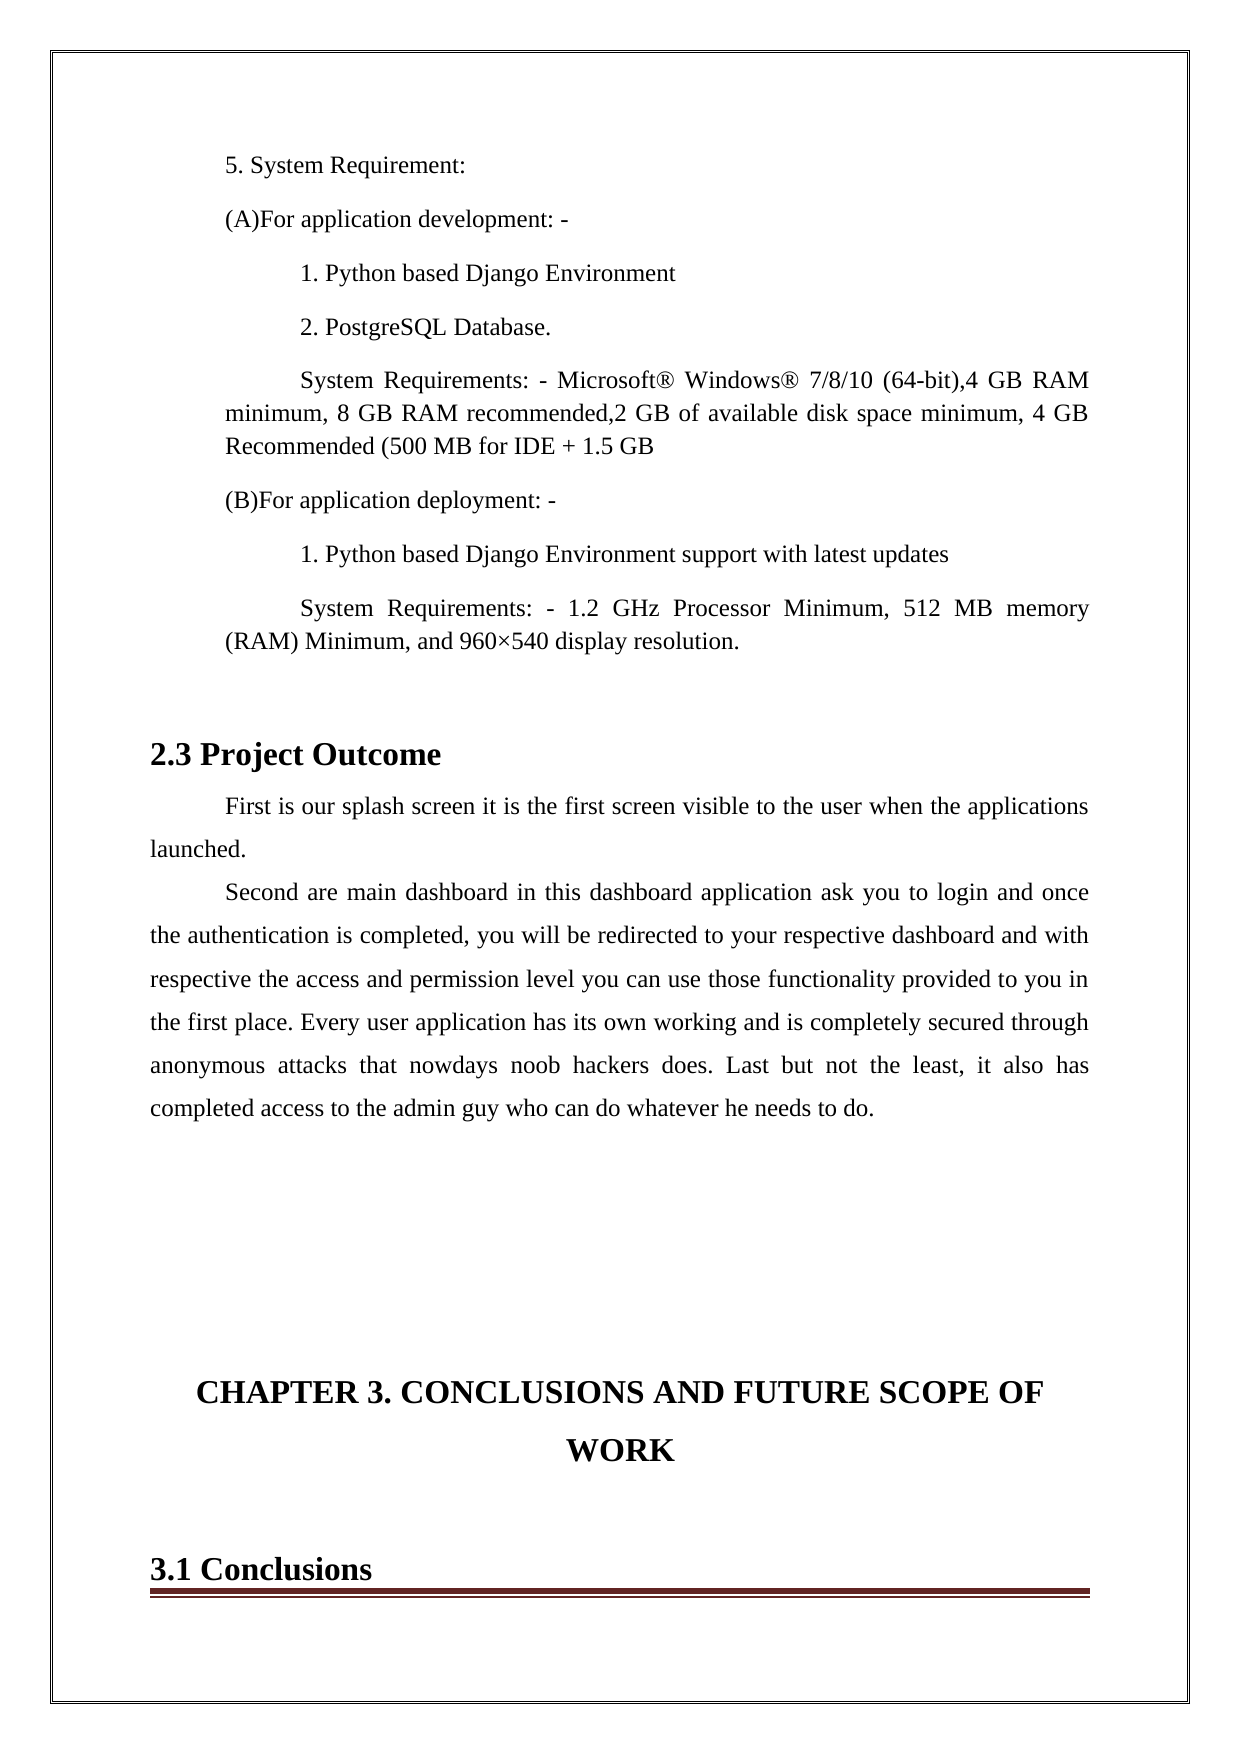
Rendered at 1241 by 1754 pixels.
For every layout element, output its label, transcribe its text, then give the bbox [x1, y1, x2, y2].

text First is our splash screen it is the first screen visible to the user when the applications launched. [150, 791, 1090, 863]
text Second are main dashboard in this dashboard application ask you to login and once the authentication is completed, you will be redirected to your respective dashboard and with respective the access and permission level you can use those functionality provided to you in the first place. Every user application has its own working and is completely secured through anonymous attacks that nowdays noob hackers does. Last but not the least, it also has completed access to the admin guy who can do whatever he needs to do. [150, 877, 1090, 1122]
text 2. PostgreSQL Database. [225, 312, 1090, 340]
text 3.1 Conclusions [150, 1549, 1090, 1587]
text 1. Python based Django Environment [225, 258, 1090, 286]
text (B)For application deployment: - [150, 485, 1090, 514]
text System Requirements: - Microsoft® Windows® 7/8/10 (64-bit),4 GB RAM minimum, 8 GB RAM recommended,2 GB of available disk space minimum, 4 GB Recommended (500 MB for IDE + 1.5 GB [225, 365, 1090, 460]
text 5. System Requirement: [150, 150, 1090, 179]
text CHAPTER 3. CONCLUSIONS AND FUTURE SCOPE OF WORK [150, 1372, 1090, 1468]
text 2.3 Project Outcome [150, 734, 1090, 772]
text 1. Python based Django Environment support with latest updates [225, 539, 1090, 568]
text (A)For application development: - [150, 204, 1090, 233]
text System Requirements: - 1.2 GHz Processor Minimum, 512 MB memory (RAM) Minimum, and 960×540 display resolution. [225, 593, 1090, 655]
